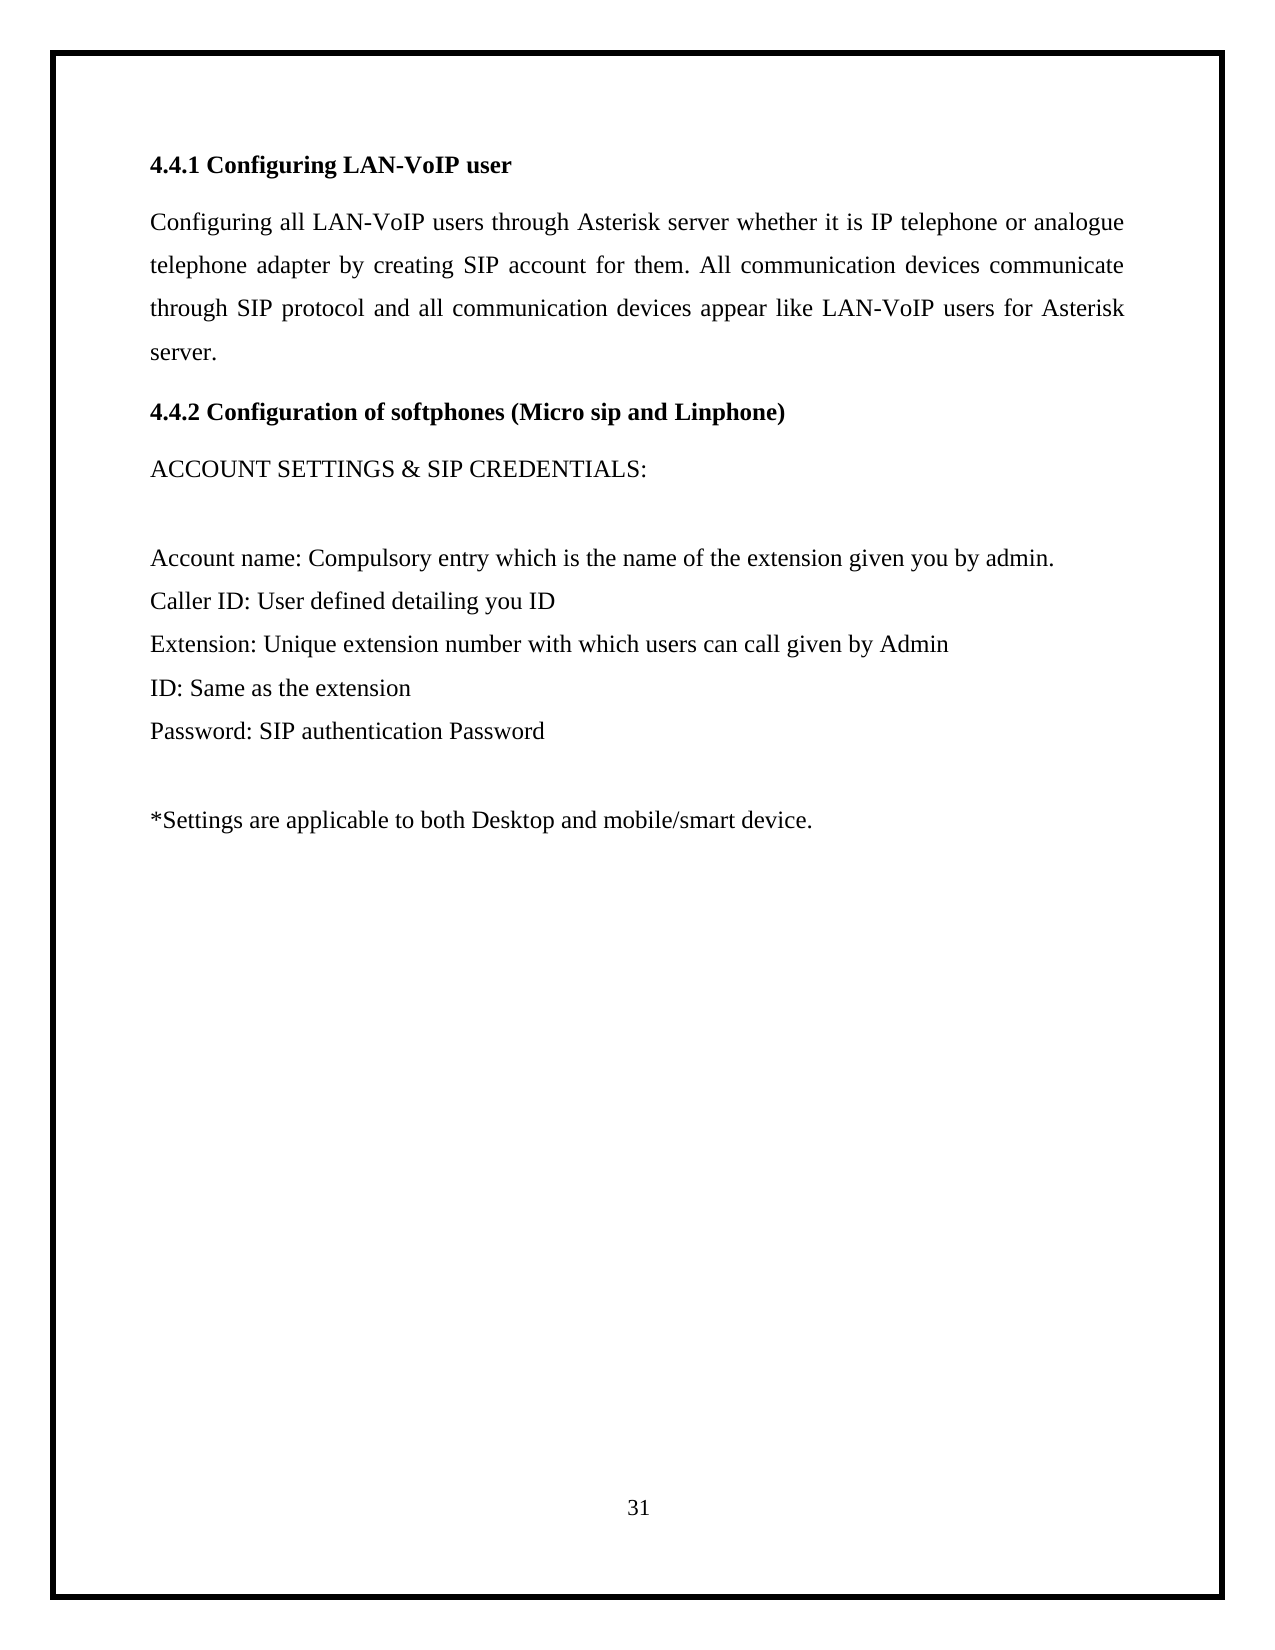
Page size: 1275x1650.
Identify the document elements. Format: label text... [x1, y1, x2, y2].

text Password: SIP authentication Password [150, 716, 1137, 744]
text *Settings are applicable to both Desktop and mobile/smart device. [150, 805, 1137, 834]
text Account name: Compulsory entry which is the name of the extension given you by admin. Caller ID: User defined detailing you ID [150, 543, 1114, 615]
text Extension: Unique extension number with which users can call given by Admin ID: Same as the extension [150, 629, 951, 701]
subtitle Configuring LAN-VoIP user [150, 150, 1137, 179]
text ACCOUNT SETTINGS & SIP CREDENTIALS: [150, 454, 1137, 483]
text Configuring all LAN-VoIP users through Asterisk server whether it is IP telephone or analogue telephone adapter by creating SIP account for them. All communication devices communicate through SIP protocol and all communication devices appear like LAN-VoIP users for Asterisk server. [150, 207, 1125, 365]
subtitle Configuration of softphones (Micro sip and Linphone) [150, 397, 1137, 425]
